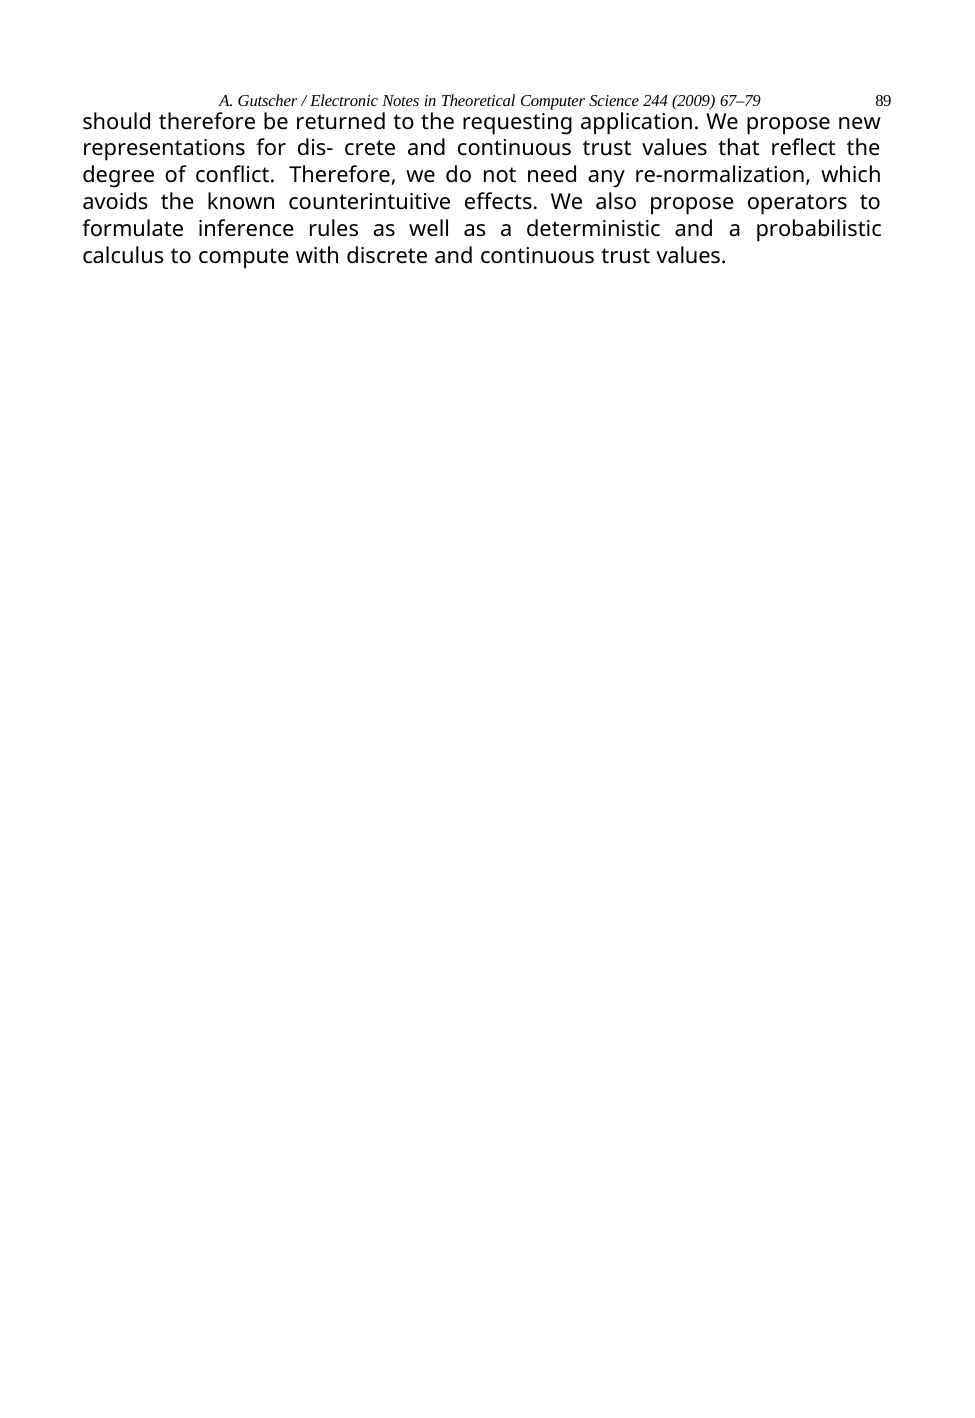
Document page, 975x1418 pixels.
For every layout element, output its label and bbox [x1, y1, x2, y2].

text [82, 108, 882, 269]
